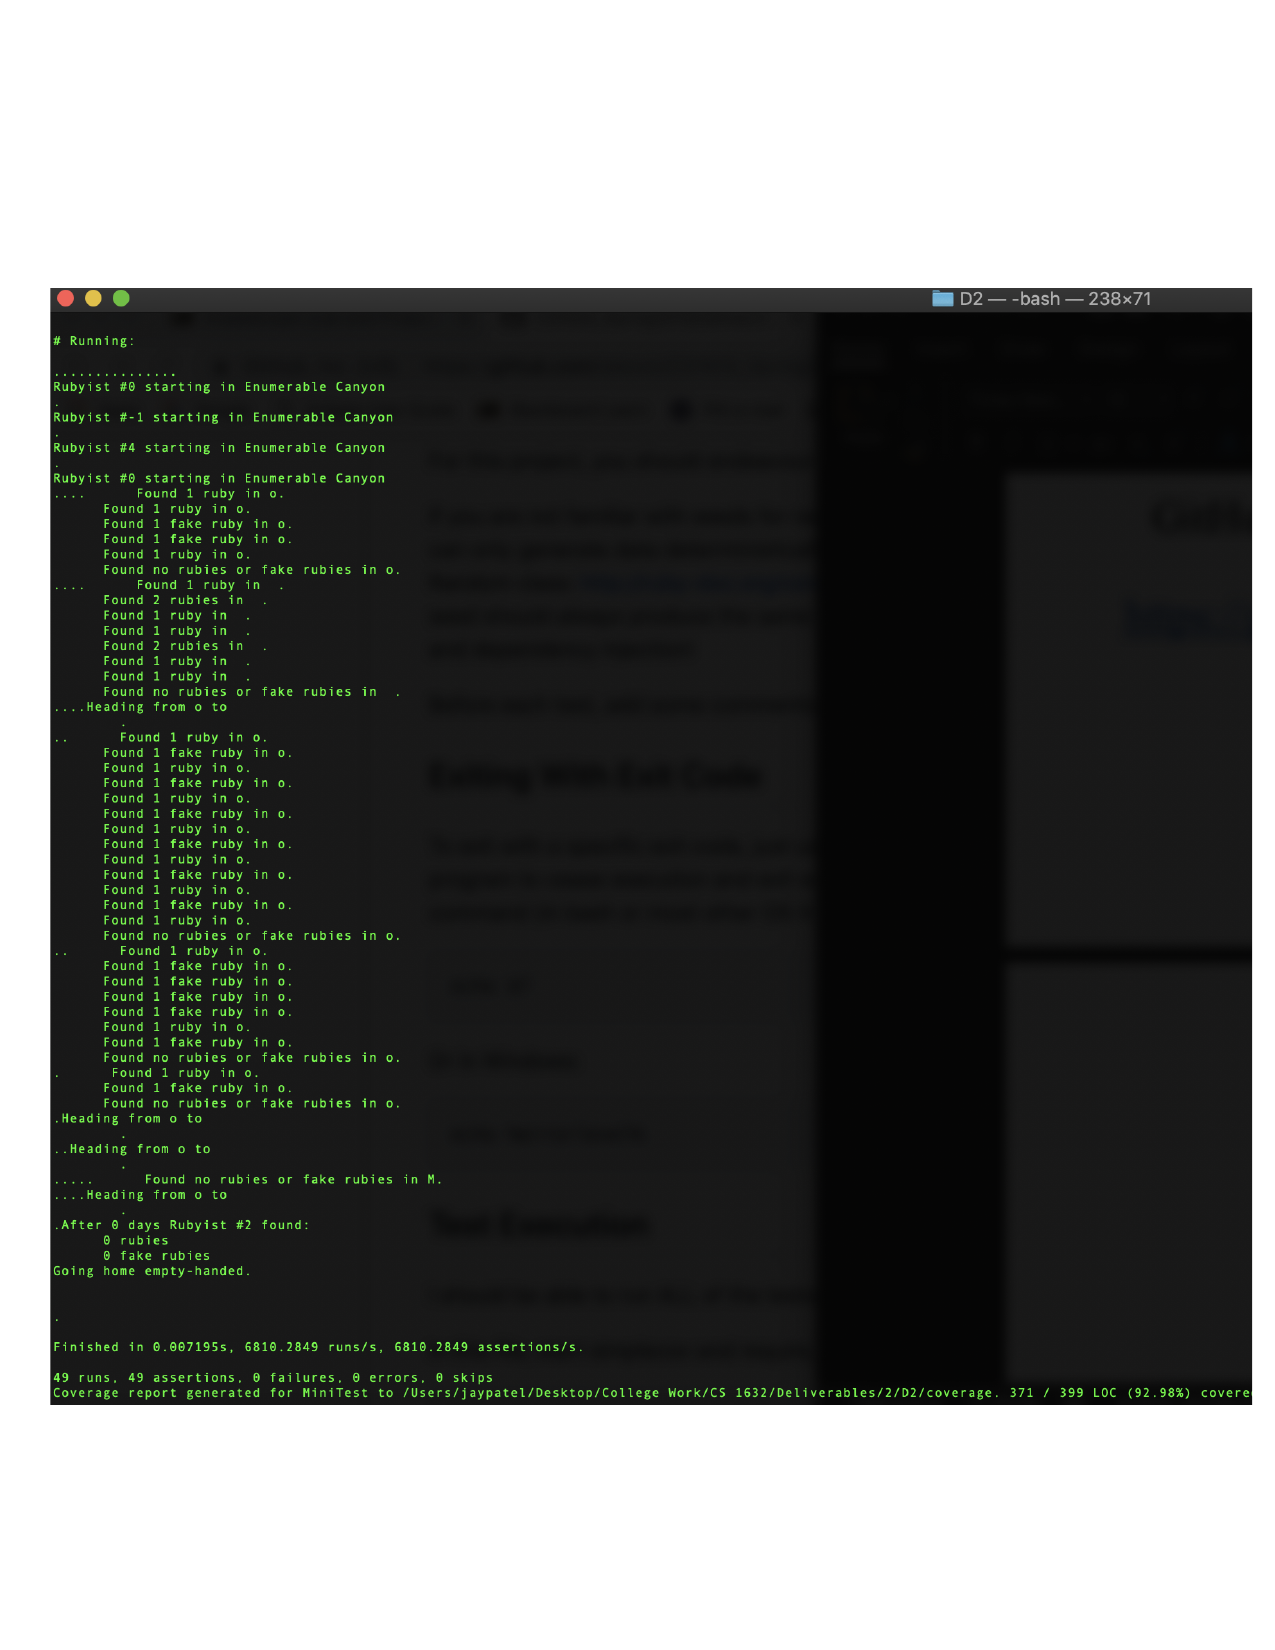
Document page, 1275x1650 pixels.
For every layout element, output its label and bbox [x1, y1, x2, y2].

picture [50, 288, 1253, 1405]
